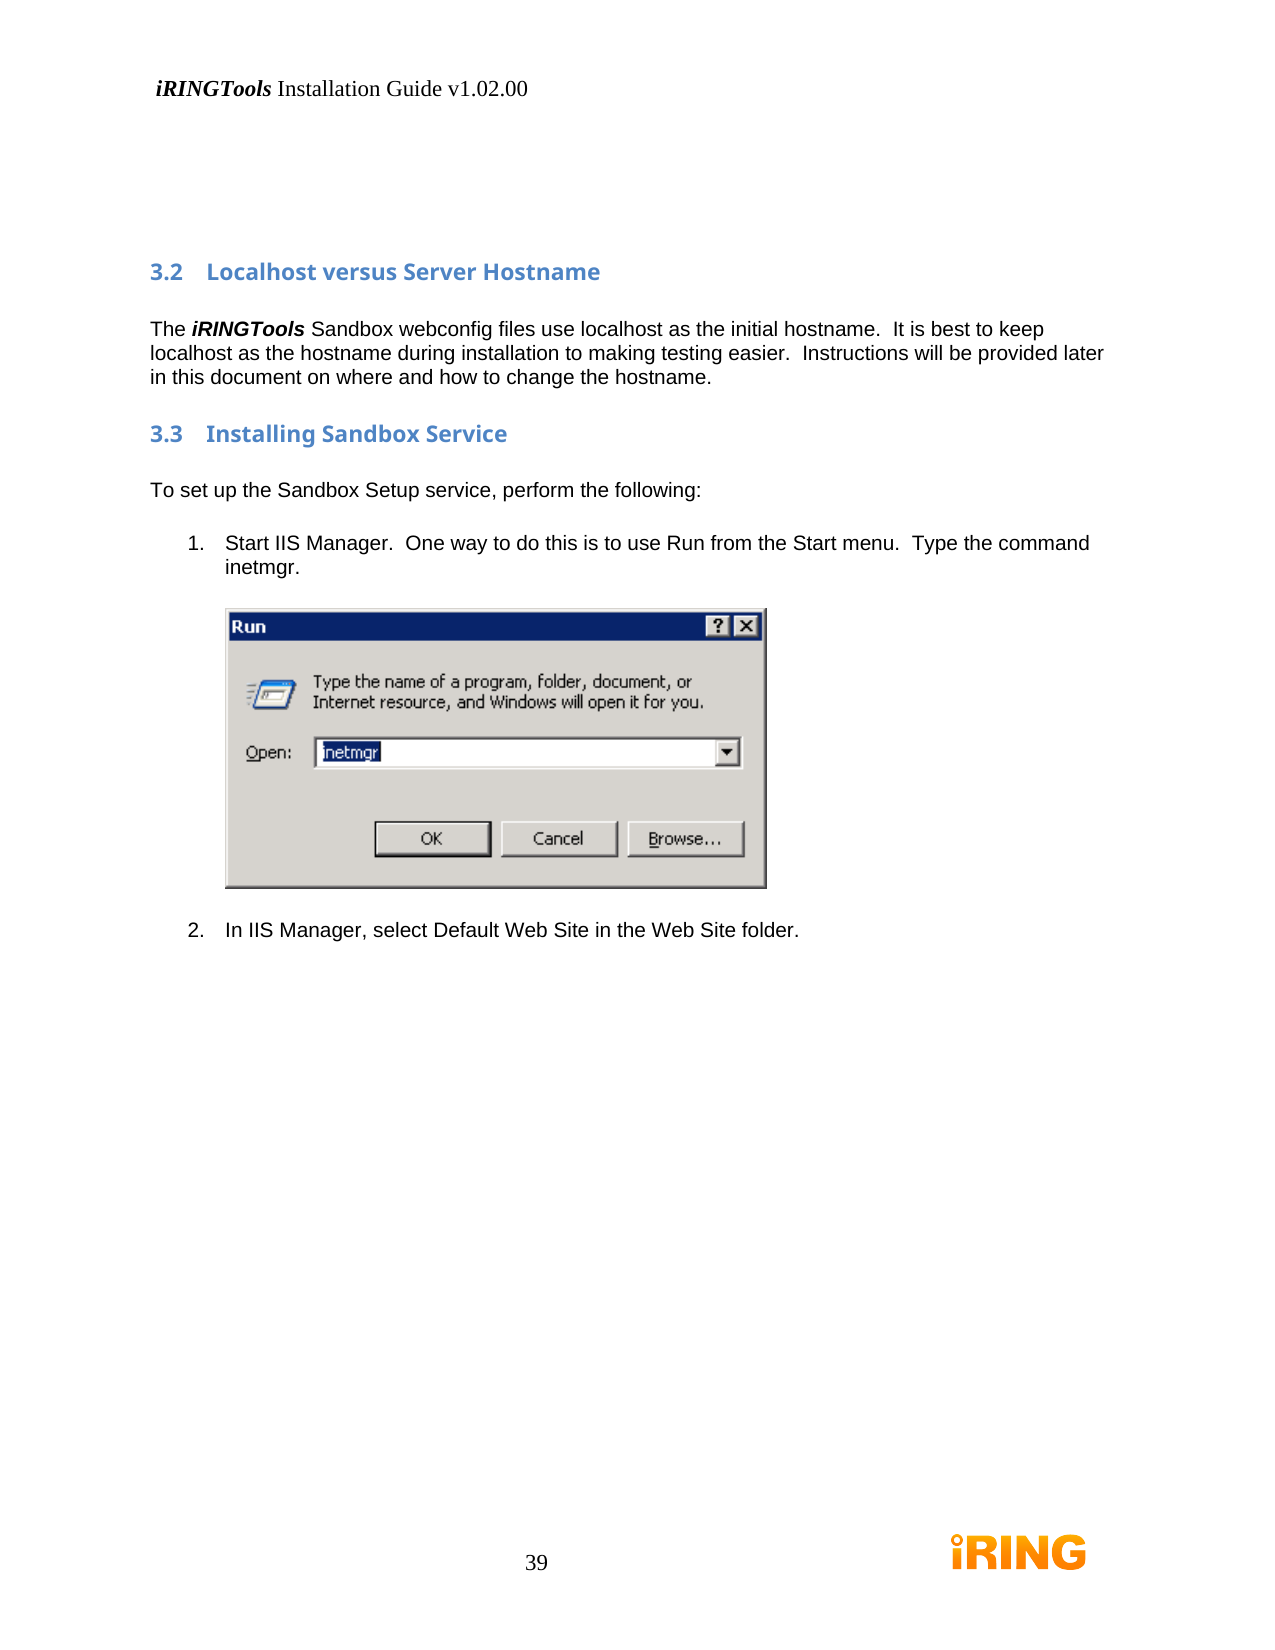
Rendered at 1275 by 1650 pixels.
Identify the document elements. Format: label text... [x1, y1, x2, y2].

text The iRINGTools Sandbox webconfig files use localhost as the initial hostname. It is best to keep localhost as the hostname during installation to making testing easier. Instructions will be provided later in this document on where and how to change the hostname. [150, 317, 1125, 388]
picture [951, 1534, 1086, 1570]
text Localhost versus Server Hostname [150, 256, 1125, 287]
list Start IIS Manager. One way to do this is to use Run from the Start menu. Type the command inetmgr. [187, 531, 1125, 579]
list In IIS Manager, select Default Web Site in the Web Site folder. [187, 918, 1125, 942]
text To set up the Sandbox Setup service, perform the following: [150, 478, 1125, 502]
text Installing Sandbox Service [150, 418, 1125, 449]
picture [225, 608, 767, 889]
